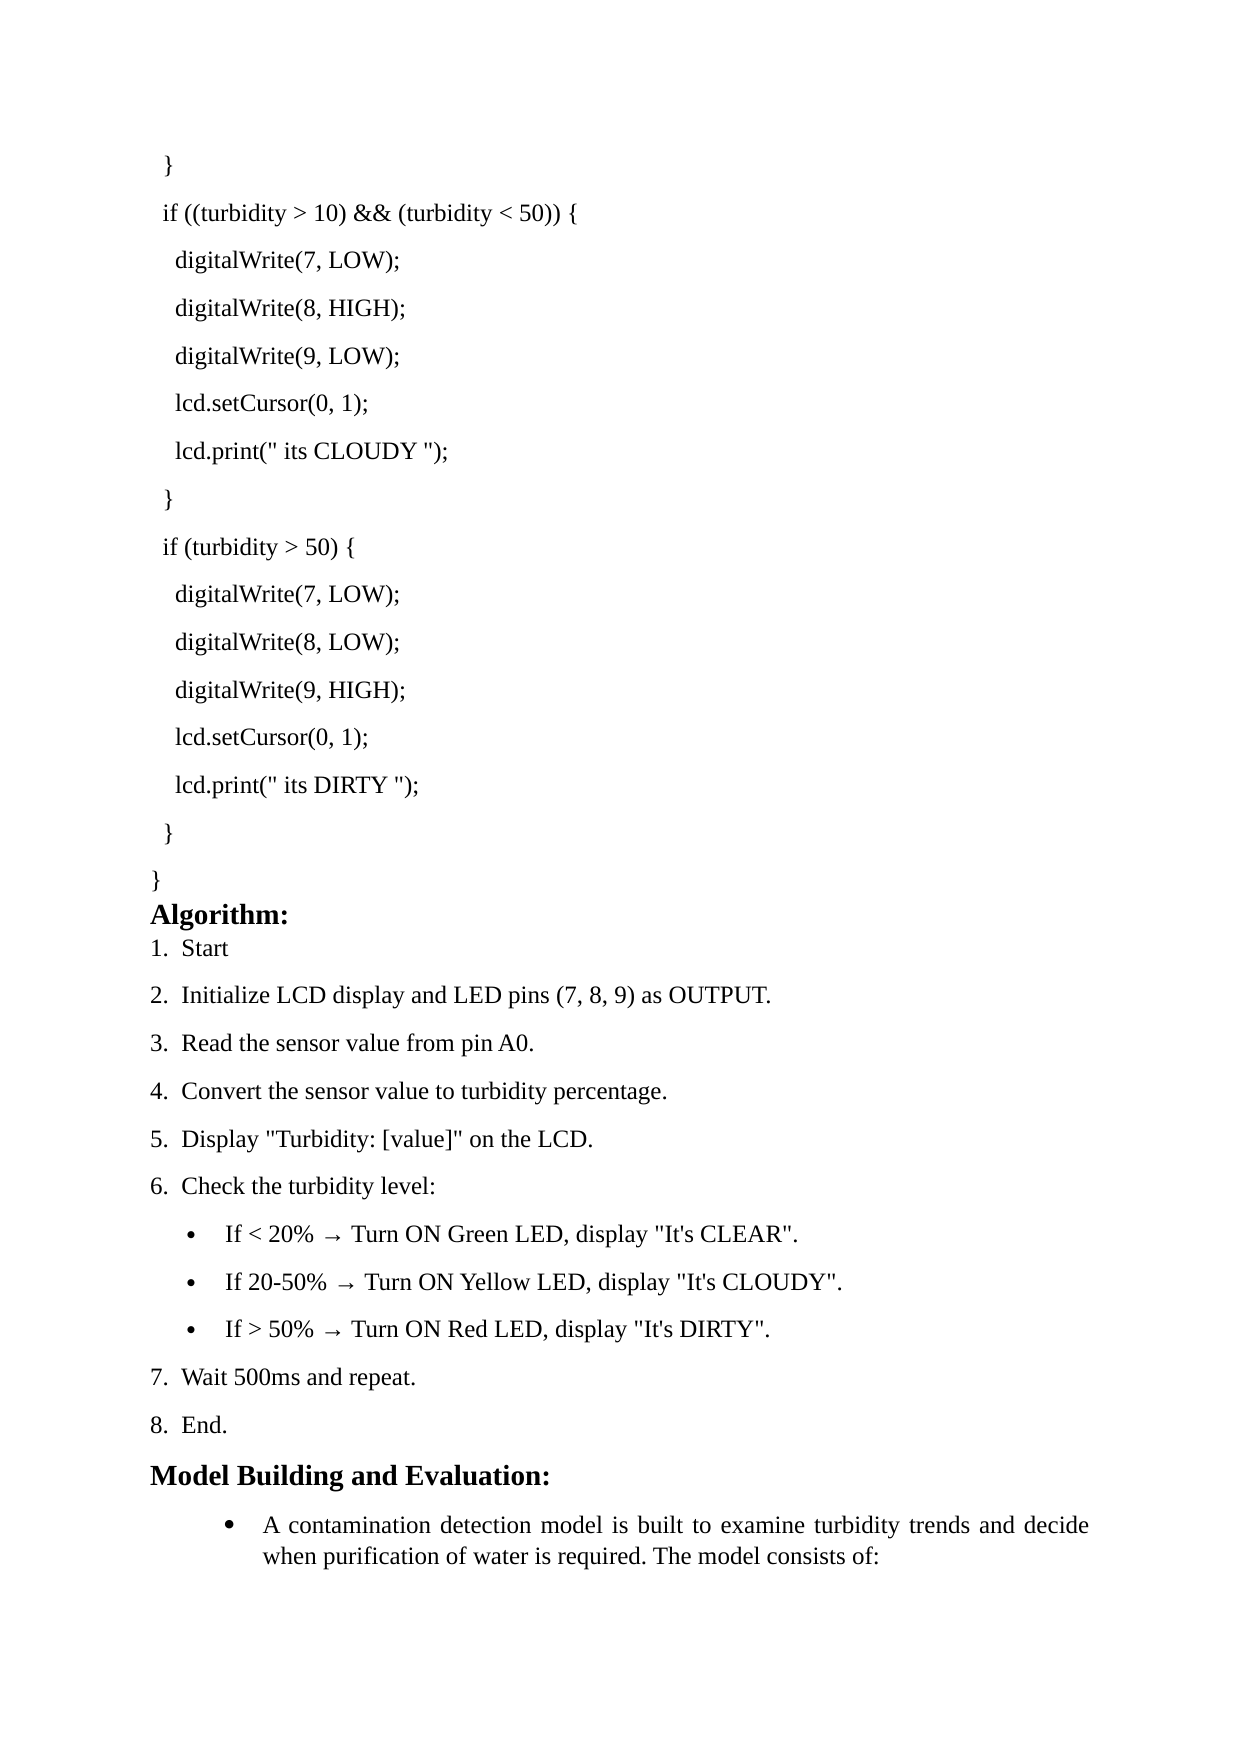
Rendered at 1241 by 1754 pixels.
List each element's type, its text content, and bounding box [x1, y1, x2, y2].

text 8. End. [150, 1410, 1090, 1439]
text } Algorithm: 1. Start [150, 866, 1090, 962]
list A contamination detection model is built to examine turbidity trends and decide when purification of water is required. The model consists of: [225, 1510, 1090, 1570]
list If < 20% → Turn ON Green LED, display "It's CLEAR". [187, 1219, 1090, 1248]
text 5. Display "Turbidity: [value]" on the LCD. [150, 1124, 1090, 1152]
list If > 50% → Turn ON Red LED, display "It's DIRTY". [187, 1314, 1090, 1343]
text lcd.setCursor(0, 1); [150, 388, 1090, 417]
text digitalWrite(7, LOW); [150, 245, 1090, 274]
text lcd.print(" its CLOUDY "); [150, 436, 1090, 465]
text lcd.setCursor(0, 1); [150, 722, 1090, 751]
text Model Building and Evaluation: [150, 1458, 1090, 1491]
text 7. Wait 500ms and repeat. [150, 1362, 1090, 1391]
text } [150, 818, 1090, 847]
text digitalWrite(9, HIGH); [150, 675, 1090, 703]
text digitalWrite(9, LOW); [150, 341, 1090, 369]
text digitalWrite(8, LOW); [150, 627, 1090, 656]
text lcd.print(" its DIRTY "); [150, 770, 1090, 799]
text } [150, 484, 1090, 513]
text digitalWrite(7, LOW); [150, 579, 1090, 608]
text 6. Check the turbidity level: [150, 1171, 1090, 1200]
text digitalWrite(8, HIGH); [150, 293, 1090, 322]
text 2. Initialize LCD display and LED pins (7, 8, 9) as OUTPUT. [150, 981, 1090, 1009]
text 4. Convert the sensor value to turbidity percentage. [150, 1076, 1090, 1105]
text 3. Read the sensor value from pin A0. [150, 1028, 1090, 1057]
text } [150, 150, 1090, 179]
text if (turbidity > 50) { [150, 532, 1090, 560]
text if ((turbidity > 10) && (turbidity < 50)) { [150, 198, 1090, 226]
list If 20-50% → Turn ON Yellow LED, display "It's CLOUDY". [187, 1267, 1090, 1296]
